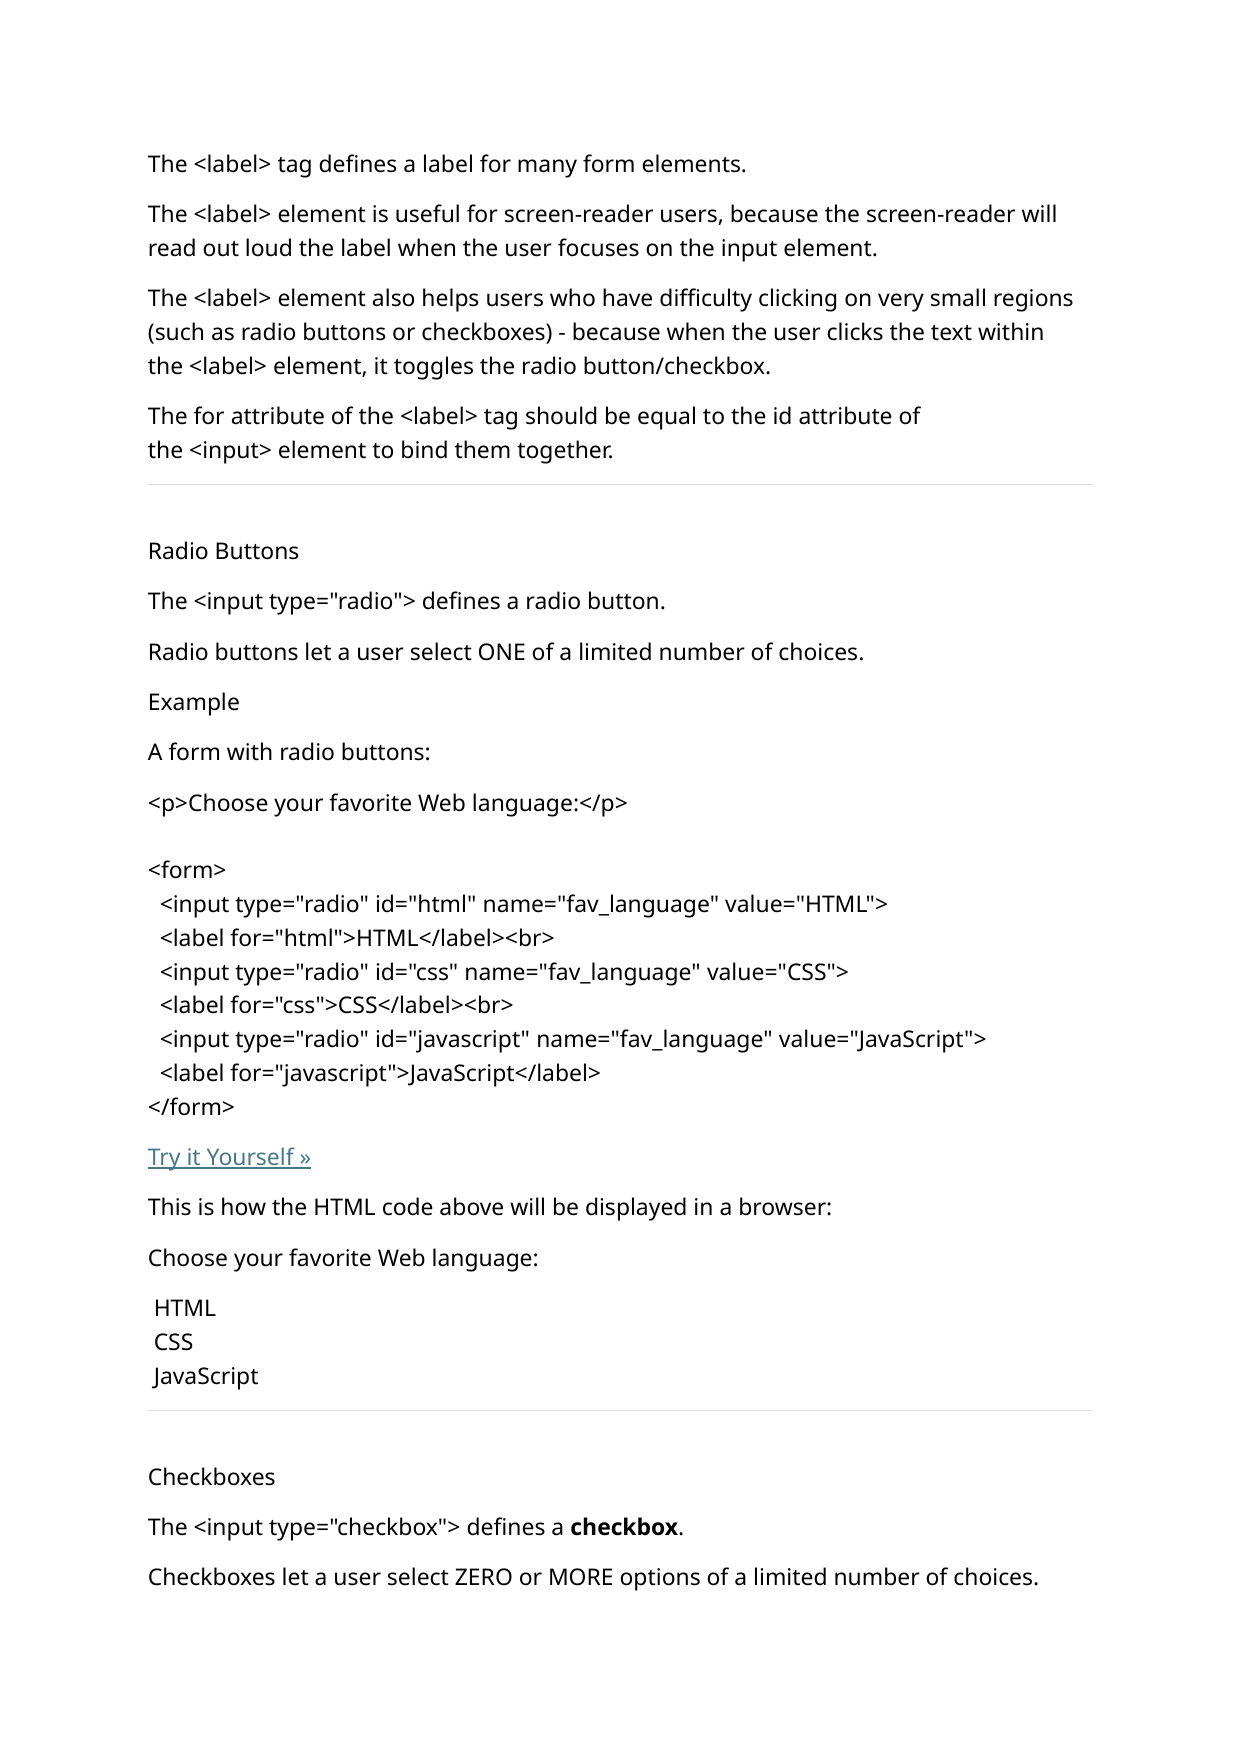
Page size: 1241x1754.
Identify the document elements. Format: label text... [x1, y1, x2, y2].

text The <label> tag defines a label for many form elements. [148, 148, 1093, 179]
text The <input type="checkbox"> defines a checkbox. [148, 1511, 1093, 1542]
text Example [148, 686, 1093, 717]
text HTML CSS JavaScript [148, 1292, 1093, 1391]
text Checkboxes let a user select ZERO or MORE options of a limited number of choices. [148, 1561, 1093, 1593]
text A form with radio buttons: [148, 736, 1093, 768]
text Radio Buttons [148, 535, 1093, 566]
text Radio buttons let a user select ONE of a limited number of choices. [148, 636, 1093, 667]
text Choose your favorite Web language: [148, 1242, 1093, 1273]
text Checkboxes [148, 1461, 1093, 1492]
text This is how the HTML code above will be displayed in a browser: [148, 1191, 1093, 1223]
text The <label> element also helps users who have difficulty clicking on very small regions (such as radio buttons or checkboxes) - because when the user clicks the text within the <label> element, it toggles the radio button/checkbox. [148, 282, 1093, 381]
text The for attribute of the <label> tag should be equal to the id attribute of the <input> element to bind them together. [148, 400, 1093, 465]
text The <input type="radio"> defines a radio button. [148, 585, 1093, 616]
text <p>Choose your favorite Web language:</p> <form> <input type="radio" id="html" name="fav_language" value="HTML"> <label for="html">HTML</label><br> <input type="radio" id="css" name="fav_language" value="CSS"> <label for="css">CSS</label><br> <input type="radio" id="javascript" name="fav_language" value="JavaScript"> <label for="javascript">JavaScript</label> </form> [148, 787, 1093, 1122]
text Try it Yourself » [148, 1141, 1093, 1172]
text The <label> element is useful for screen-reader users, because the screen-reader will read out loud the label when the user focuses on the input element. [148, 198, 1093, 263]
